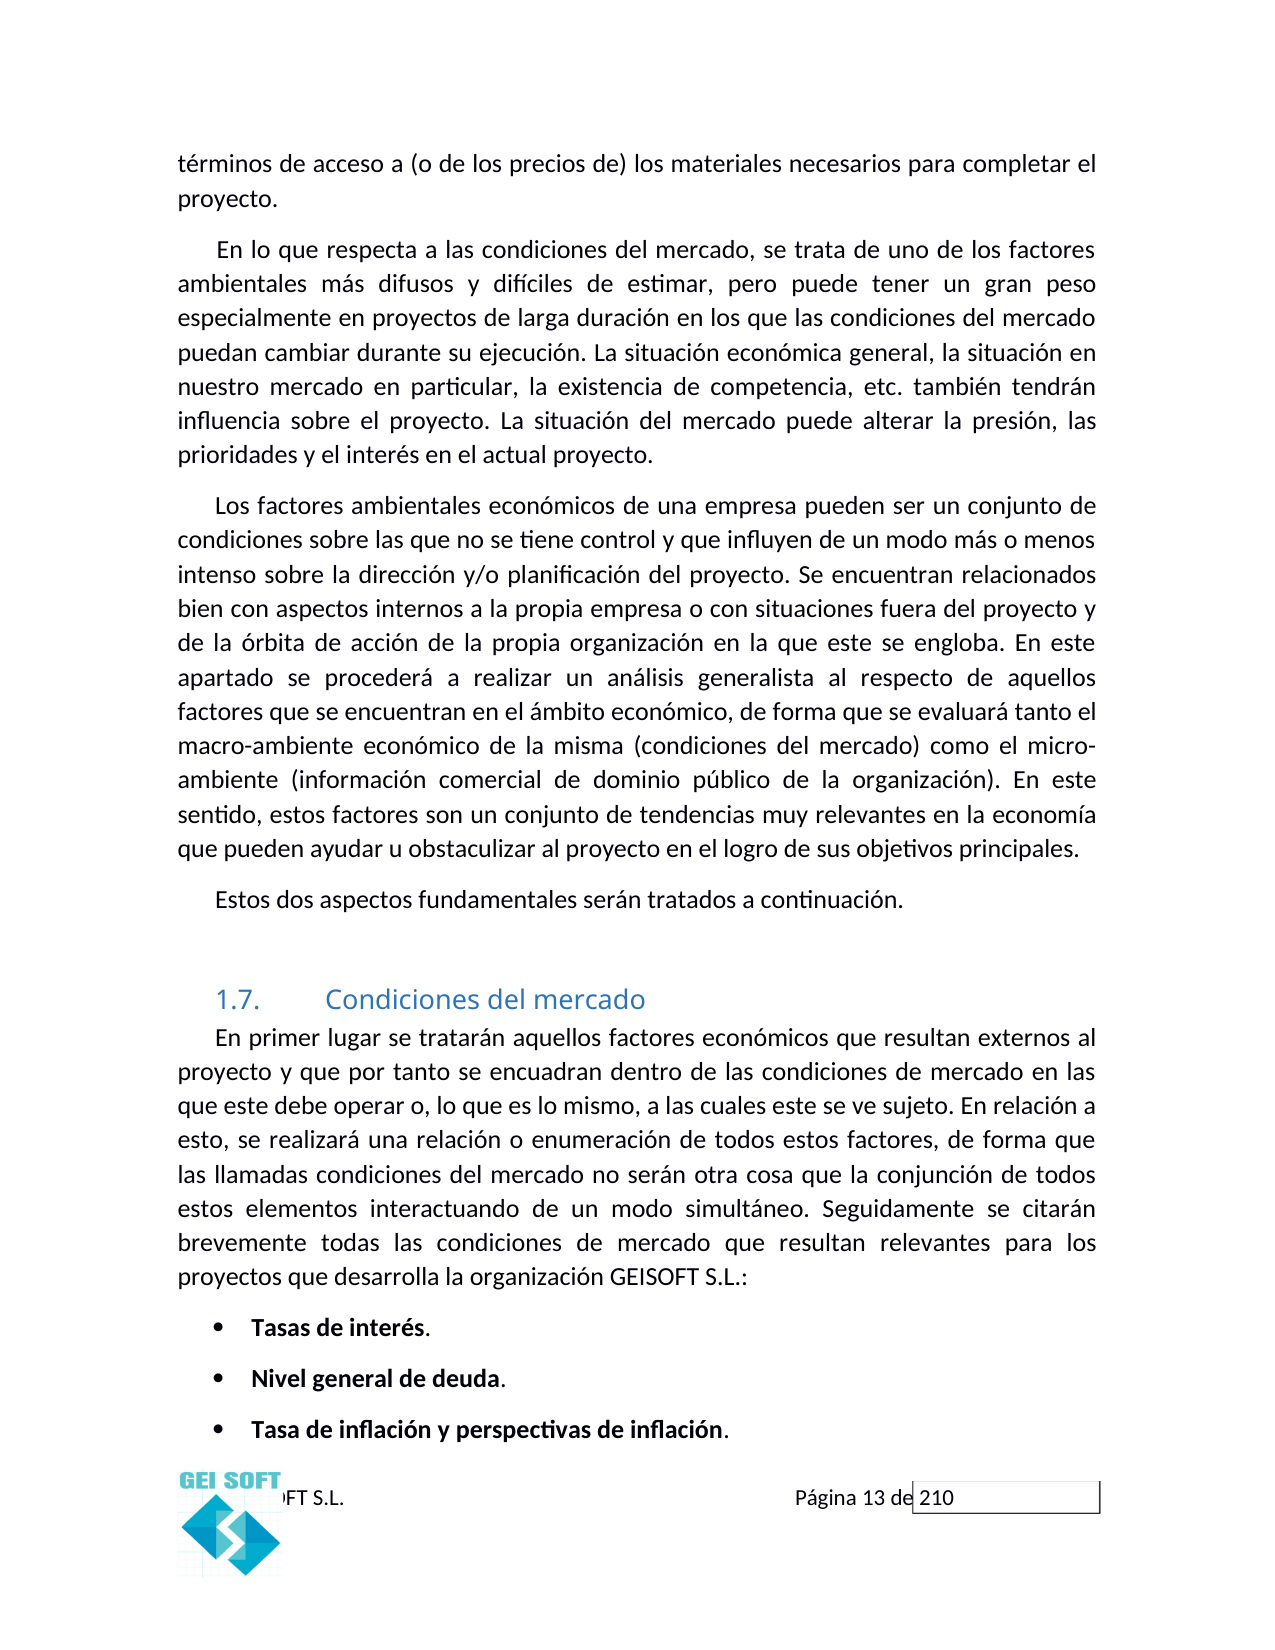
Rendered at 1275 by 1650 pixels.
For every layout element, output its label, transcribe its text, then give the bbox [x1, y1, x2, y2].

list Nivel general de deuda. [213, 1362, 1098, 1394]
list Tasa de inflación y perspectivas de inflación. [213, 1413, 1098, 1445]
text Los factores ambientales económicos de una empresa pueden ser un conjunto de condiciones sobre las que no se tiene control y que influyen de un modo más o menos intenso sobre la dirección y/o planificación del proyecto. Se encuentran relacionados bien con aspectos internos a la propia empresa o con situaciones fuera del proyecto y de la órbita de acción de la propia organización en la que este se engloba. En este apartado se procederá a realizar un análisis generalista al respecto de aquellos factores que se encuentran en el ámbito económico, de forma que se evaluará tanto el macro-ambiente económico de la misma (condiciones del mercado) como el micro-ambiente (información comercial de dominio público de la organización). En este sentido, estos factores son un conjunto de tendencias muy relevantes en la economía que pueden ayudar u obstaculizar al proyecto en el logro de sus objetivos principales. [177, 489, 1098, 864]
text En primer lugar se tratarán aquellos factores económicos que resultan externos al proyecto y que por tanto se encuadran dentro de las condiciones de mercado en las que este debe operar o, lo que es lo mismo, a las cuales este se ve sujeto. En relación a esto, se realizará una relación o enumeración de todos estos factores, de forma que las llamadas condiciones del mercado no serán otra cosa que la conjunción de todos estos elementos interactuando de un modo simultáneo. Seguidamente se citarán brevemente todas las condiciones de mercado que resultan relevantes para los proyectos que desarrolla la organización GEISOFT S.L.: [177, 1021, 1098, 1292]
list Tasas de interés. [213, 1311, 1098, 1343]
text Estos dos aspectos fundamentales serán tratados a continuación. [177, 883, 1098, 915]
subtitle Condiciones del mercado [215, 981, 1098, 1018]
picture [177, 1469, 284, 1578]
text En lo que respecta a las condiciones del mercado, se trata de uno de los factores ambientales más difusos y difíciles de estimar, pero puede tener un gran peso especialmente en proyectos de larga duración en los que las condiciones del mercado puedan cambiar durante su ejecución. La situación económica general, la situación en nuestro mercado en particular, la existencia de competencia, etc. también tendrán influencia sobre el proyecto. La situación del mercado puede alterar la presión, las prioridades y el interés en el actual proyecto. [177, 233, 1098, 470]
picture [912, 1481, 1102, 1515]
